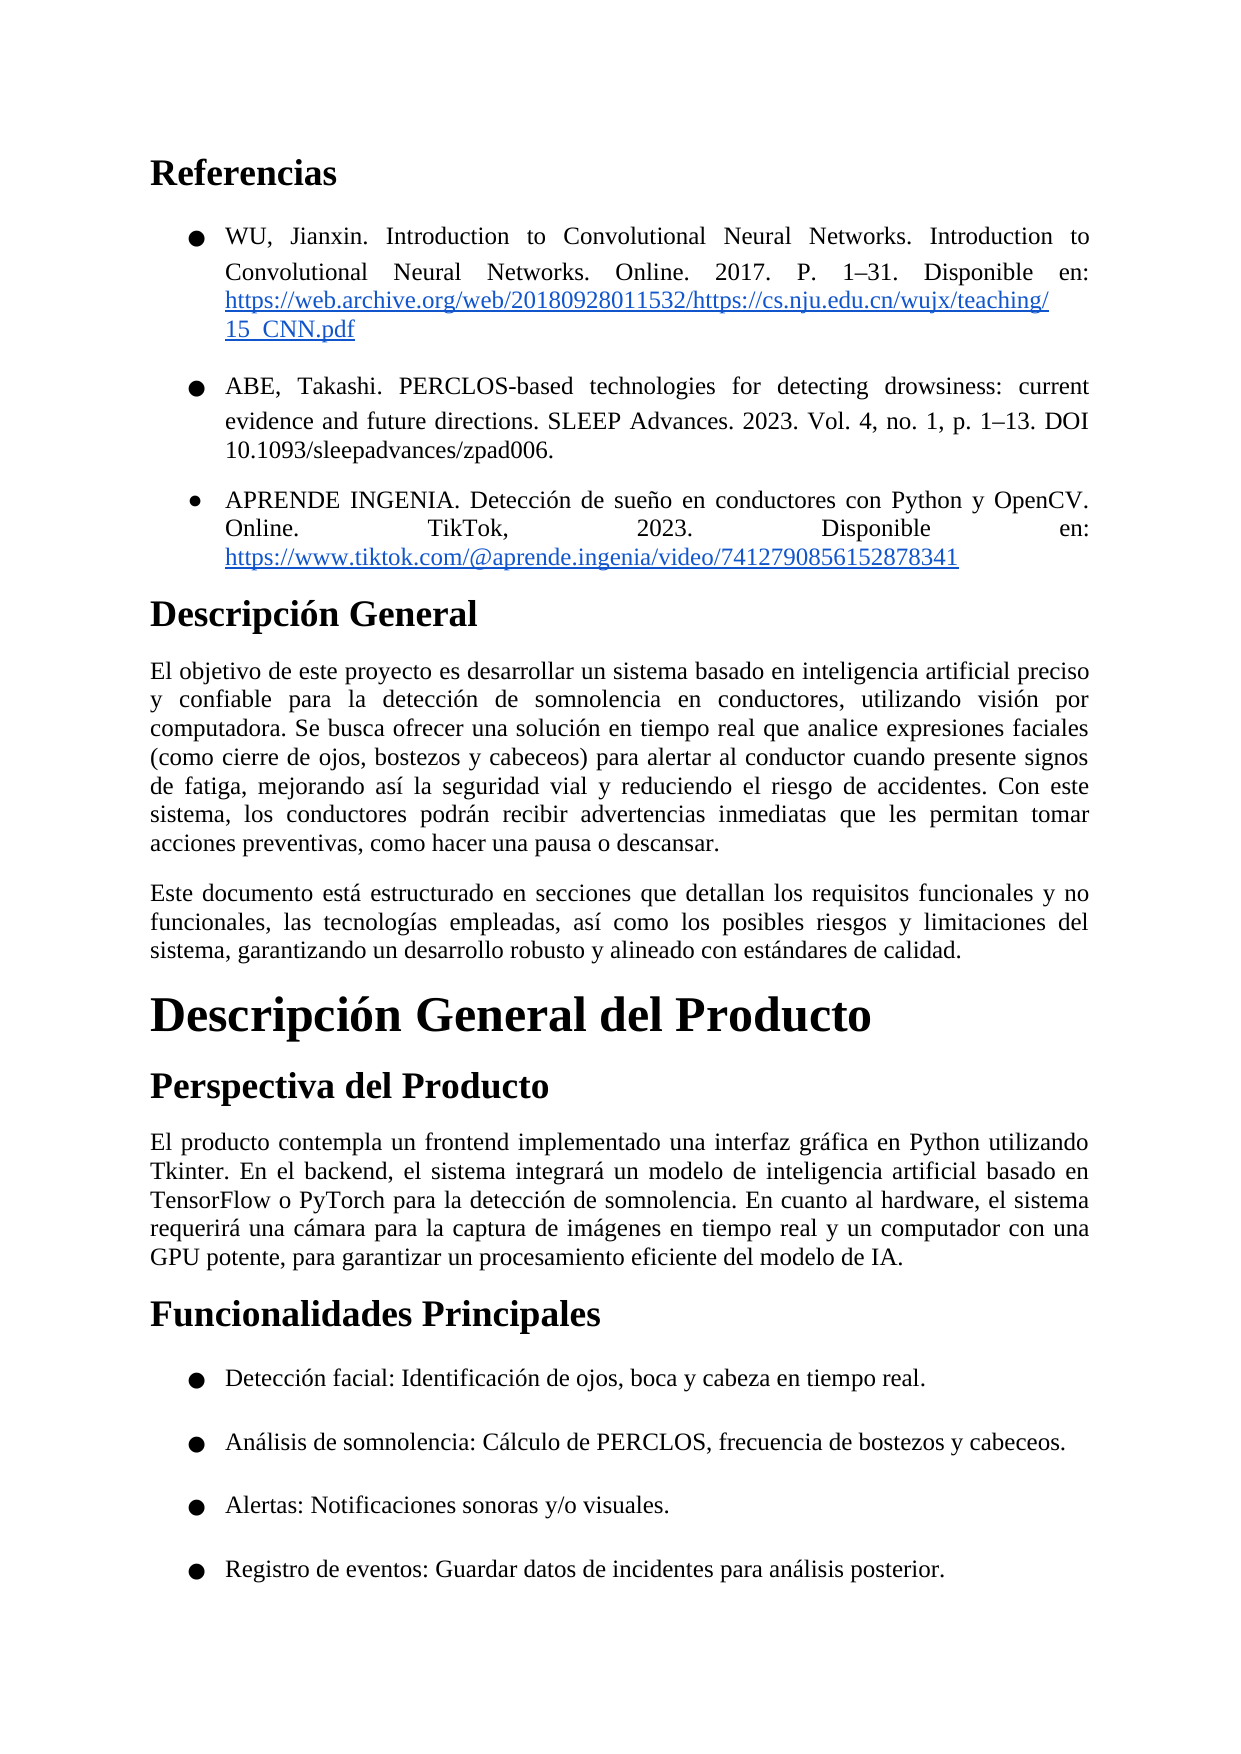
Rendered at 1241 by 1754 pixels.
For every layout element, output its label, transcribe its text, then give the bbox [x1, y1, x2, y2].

list ABE, Takashi. PERCLOS-based technologies for detecting drowsiness: current evidence and future directions. SLEEP Advances. 2023. Vol. 4, no. 1, p. 1–13. DOI 10.1093/sleepadvances/zpad006. [187, 364, 1090, 464]
list Análisis de somnolencia: Cálculo de PERCLOS, frecuencia de bostezos y cabeceos. [187, 1419, 1090, 1462]
list APRENDE INGENIA. Detección de sueño en conductores con Python y OpenCV. Online. TikTok, 2023. Disponible en: https://www.tiktok.com/@aprende.ingenia/video/7412790856152878341 [187, 485, 1090, 571]
subtitle Perspectiva del Producto [150, 1063, 1090, 1106]
list WU, Jianxin. Introduction to Convolutional Neural Networks. Introduction to Convolutional Neural Networks. Online. 2017. P. 1–31. Disponible en: https://web.archive.org/web/20180928011532/https://cs.nju.edu.cn/wujx/teaching/15_CNN.pdf [187, 214, 1090, 343]
text Este documento está estructurado en secciones que detallan los requisitos funcionales y no funcionales, las tecnologías empleadas, así como los posibles riesgos y limitaciones del sistema, garantizando un desarrollo robusto y alineado con estándares de calidad. [150, 878, 1090, 964]
subtitle Funcionalidades Principales [150, 1292, 1090, 1335]
subtitle Referencias [150, 150, 1090, 193]
subtitle Descripción General del Producto [150, 985, 1090, 1042]
list Detección facial: Identificación de ojos, boca y cabeza en tiempo real. [187, 1356, 1090, 1398]
text El producto contempla un frontend implementado una interfaz gráfica en Python utilizando Tkinter. En el backend, el sistema integrará un modelo de inteligencia artificial basado en TensorFlow o PyTorch para la detección de somnolencia. En cuanto al hardware, el sistema requerirá una cámara para la captura de imágenes en tiempo real y un computador con una GPU potente, para garantizar un procesamiento eficiente del modelo de IA. [150, 1127, 1090, 1271]
list Registro de eventos: Guardar datos de incidentes para análisis posterior. [187, 1546, 1090, 1589]
list Alertas: Notificaciones sonoras y/o visuales. [187, 1483, 1090, 1526]
subtitle Descripción General [150, 592, 1090, 635]
text El objetivo de este proyecto es desarrollar un sistema basado en inteligencia artificial preciso y confiable para la detección de somnolencia en conductores, utilizando visión por computadora. Se busca ofrecer una solución en tiempo real que analice expresiones faciales (como cierre de ojos, bostezos y cabeceos) para alertar al conductor cuando presente signos de fatiga, mejorando así la seguridad vial y reduciendo el riesgo de accidentes. Con este sistema, los conductores podrán recibir advertencias inmediatas que les permitan tomar acciones preventivas, como hacer una pausa o descansar. [150, 656, 1090, 857]
